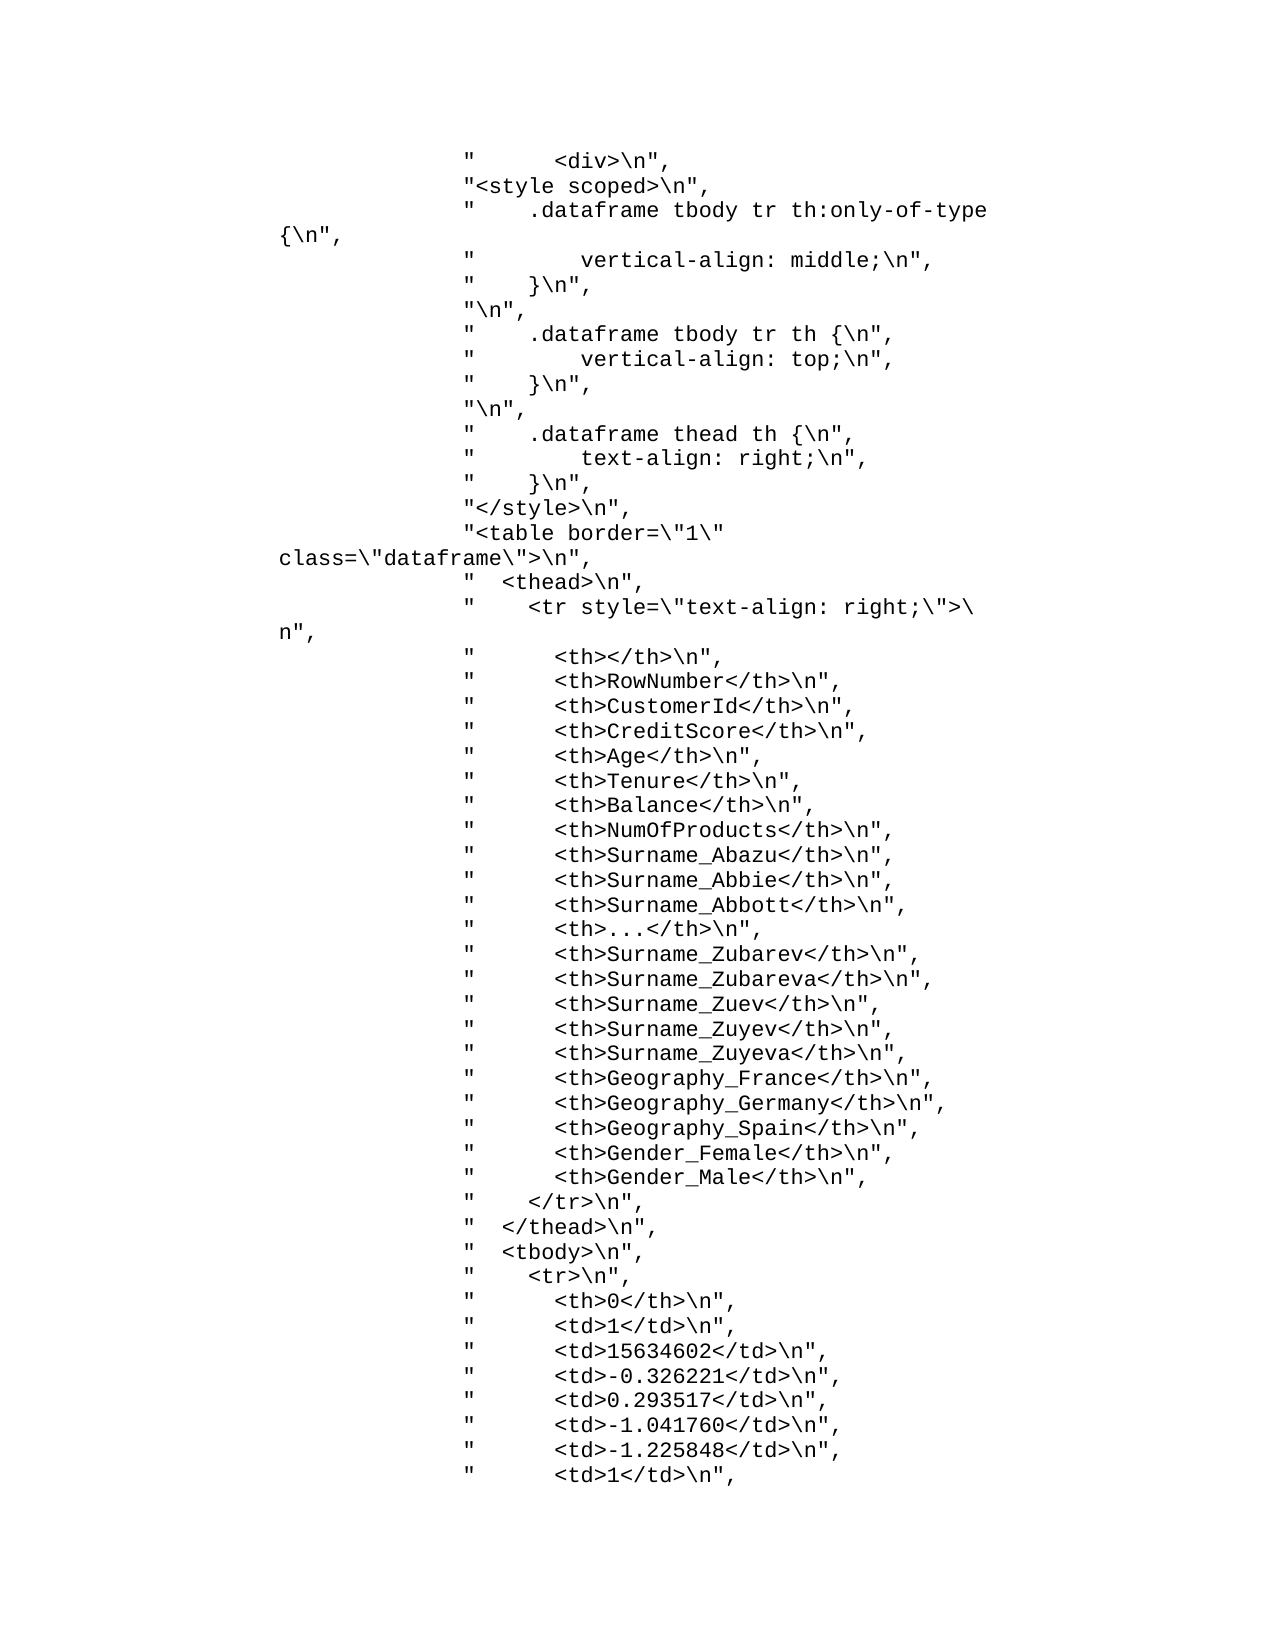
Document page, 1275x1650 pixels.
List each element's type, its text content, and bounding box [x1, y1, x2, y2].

text " .dataframe tbody tr th:only-of-type {\n", [278, 199, 996, 249]
text " <td>-0.326221</td>\n", [278, 1365, 996, 1389]
text " <th>Surname_Zubarev</th>\n", [278, 943, 996, 968]
text " <td>1</td>\n", [278, 1464, 996, 1489]
text " </thead>\n", [278, 1216, 996, 1241]
text " <th>CustomerId</th>\n", [278, 695, 996, 720]
text " <th>Surname_Zubareva</th>\n", [278, 968, 996, 993]
text " }\n", [278, 274, 996, 299]
text " }\n", [278, 373, 996, 398]
text " .dataframe thead th {\n", [278, 423, 996, 447]
text " <tr style=\"text-align: right;\">\n", [278, 596, 996, 646]
text " <th>Geography_Germany</th>\n", [278, 1092, 996, 1117]
text " vertical-align: top;\n", [278, 348, 996, 373]
text " </tr>\n", [278, 1191, 996, 1216]
text " <th>Tenure</th>\n", [278, 770, 996, 794]
text " <tbody>\n", [278, 1241, 996, 1266]
text " <th>Surname_Abazu</th>\n", [278, 844, 996, 869]
text " <thead>\n", [278, 571, 996, 596]
text " <td>-1.041760</td>\n", [278, 1414, 996, 1439]
text " <td>1</td>\n", [278, 1315, 996, 1340]
text " <th>Age</th>\n", [278, 745, 996, 770]
text " <th>CreditScore</th>\n", [278, 720, 996, 745]
text " <th>NumOfProducts</th>\n", [278, 819, 996, 844]
text " <th>Gender_Female</th>\n", [278, 1142, 996, 1166]
text " <th>Geography_Spain</th>\n", [278, 1117, 996, 1142]
text " <th>...</th>\n", [278, 918, 996, 943]
text " <th>Geography_France</th>\n", [278, 1067, 996, 1092]
text "\n", [278, 398, 996, 423]
text "\n", [278, 299, 996, 323]
text " vertical-align: middle;\n", [278, 249, 996, 274]
text " <th>Surname_Abbie</th>\n", [278, 869, 996, 894]
text " <th>RowNumber</th>\n", [278, 671, 996, 695]
text " text-align: right;\n", [278, 447, 996, 472]
text " <td>15634602</td>\n", [278, 1340, 996, 1365]
text " <th>0</th>\n", [278, 1290, 996, 1315]
text " <td>-1.225848</td>\n", [278, 1439, 996, 1464]
text " <tr>\n", [278, 1266, 996, 1290]
text "<style scoped>\n", [278, 175, 996, 199]
text " <th></th>\n", [278, 646, 996, 671]
text " <th>Balance</th>\n", [278, 794, 996, 819]
text " .dataframe tbody tr th {\n", [278, 323, 996, 348]
text " <th>Gender_Male</th>\n", [278, 1166, 996, 1191]
text "</style>\n", [278, 497, 996, 522]
text " <th>Surname_Zuyev</th>\n", [278, 1018, 996, 1042]
text " <th>Surname_Abbott</th>\n", [278, 894, 996, 918]
text " }\n", [278, 472, 996, 497]
text " <th>Surname_Zuev</th>\n", [278, 993, 996, 1018]
text " <th>Surname_Zuyeva</th>\n", [278, 1042, 996, 1067]
text " <td>0.293517</td>\n", [278, 1389, 996, 1414]
text " <div>\n", [278, 150, 996, 175]
text "<table border=\"1\" class=\"dataframe\">\n", [278, 522, 996, 571]
